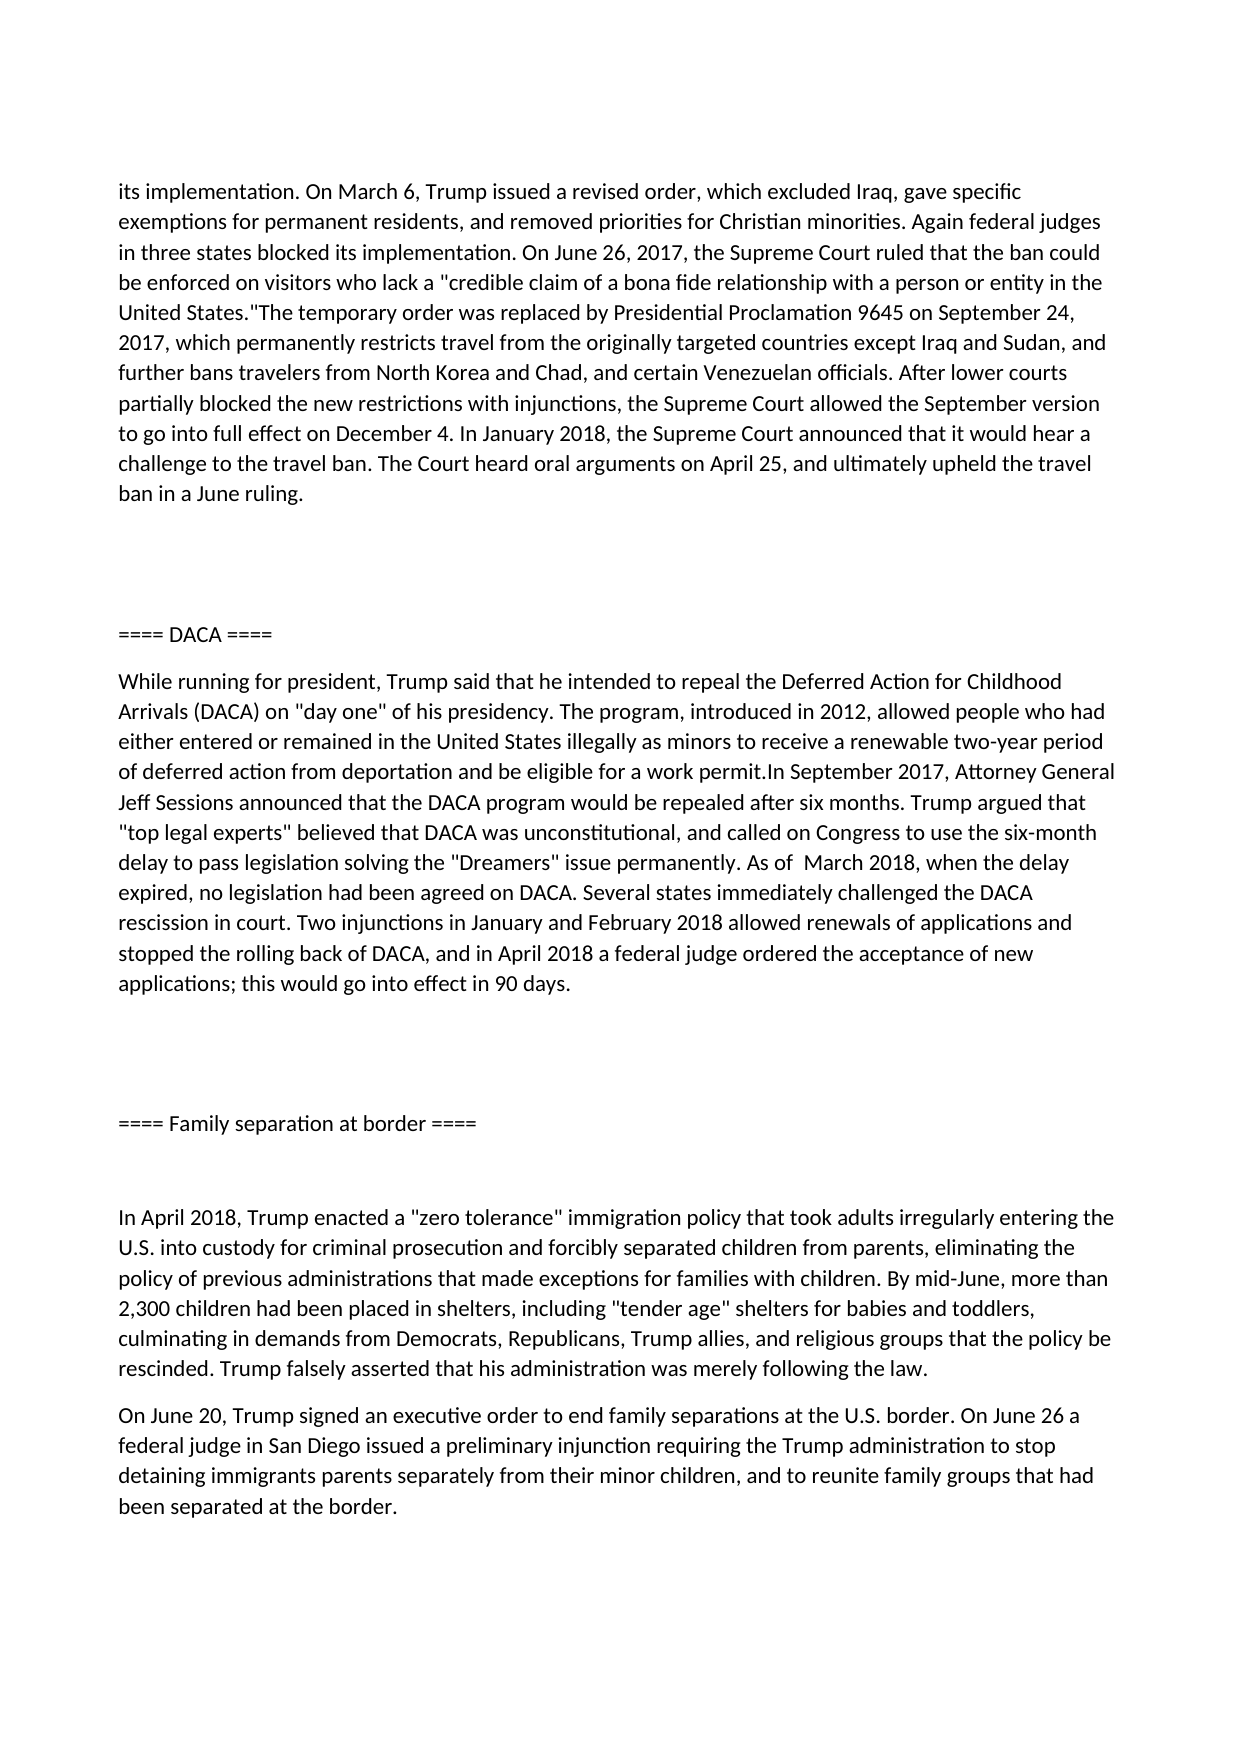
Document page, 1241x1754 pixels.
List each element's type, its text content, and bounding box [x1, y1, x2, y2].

text ==== Family separation at border ==== [118, 1109, 1122, 1137]
text While running for president, Trump said that he intended to repeal the Deferred Action for Childhood Arrivals (DACA) on "day one" of his presidency. The program, introduced in 2012, allowed people who had either entered or remained in the United States illegally as minors to receive a renewable two-year period of deferred action from deportation and be eligible for a work permit.In September 2017, Attorney General Jeff Sessions announced that the DACA program would be repealed after six months. Trump argued that "top legal experts" believed that DACA was unconstitutional, and called on Congress to use the six-month delay to pass legislation solving the "Dreamers" issue permanently. As of March 2018, when the delay expired, no legislation had been agreed on DACA. Several states immediately challenged the DACA rescission in court. Two injunctions in January and February 2018 allowed renewals of applications and stopped the rolling back of DACA, and in April 2018 a federal judge ordered the acceptance of new applications; this would go into effect in 90 days. [118, 667, 1122, 997]
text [118, 177, 1122, 507]
text ==== DACA ==== [118, 620, 1122, 648]
text In April 2018, Trump enacted a "zero tolerance" immigration policy that took adults irregularly entering the U.S. into custody for criminal prosecution and forcibly separated children from parents, eliminating the policy of previous administrations that made exceptions for families with children. By mid-June, more than 2,300 children had been placed in shelters, including "tender age" shelters for babies and toddlers, culminating in demands from Democrats, Republicans, Trump allies, and religious groups that the policy be rescinded. Trump falsely asserted that his administration was merely following the law. [118, 1203, 1122, 1382]
text On June 20, Trump signed an executive order to end family separations at the U.S. border. On June 26 a federal judge in San Diego issued a preliminary injunction requiring the Trump administration to stop detaining immigrants parents separately from their minor children, and to reunite family groups that had been separated at the border. [118, 1401, 1122, 1520]
